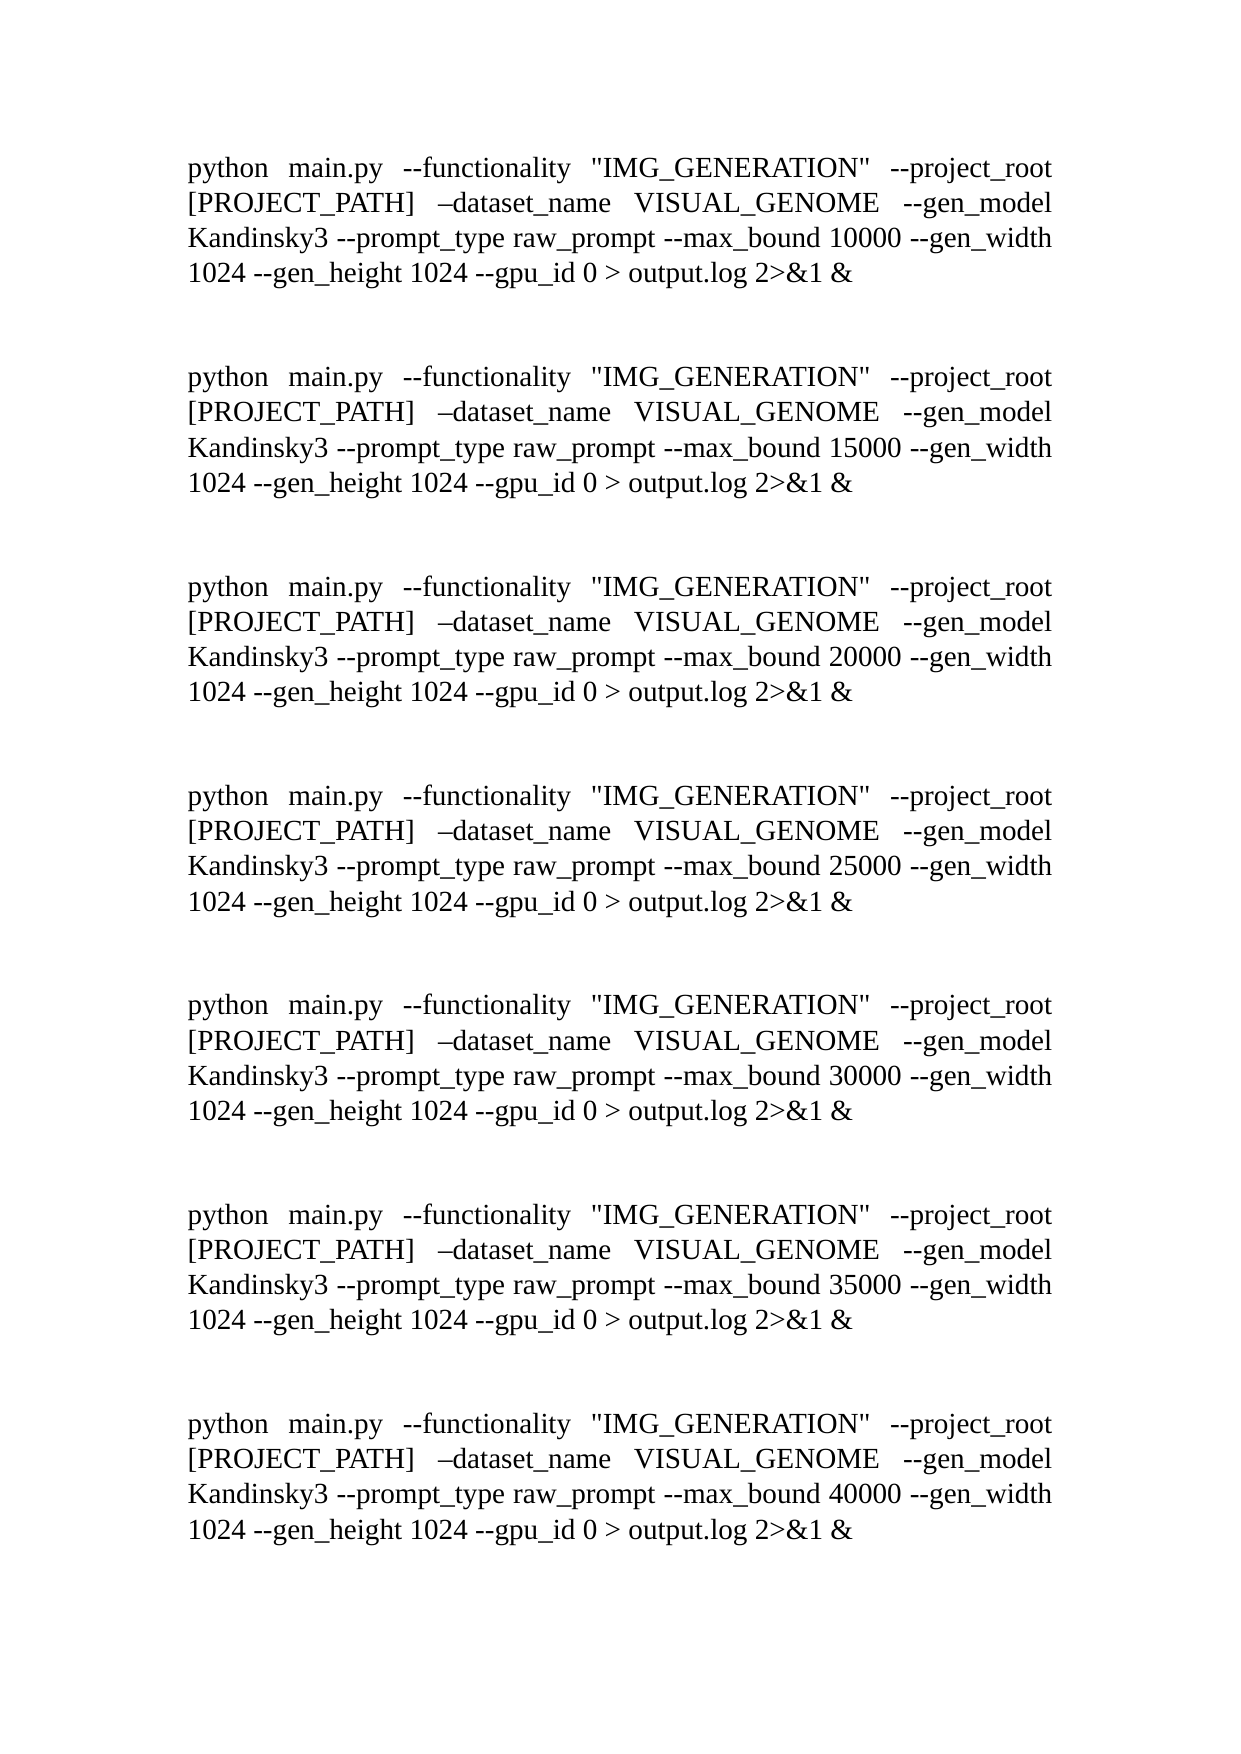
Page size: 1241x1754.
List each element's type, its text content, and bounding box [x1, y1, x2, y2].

text python main.py --functionality "IMG_GENERATION" --project_root [PROJECT_PATH] –dataset_name VISUAL_GENOME --gen_model Kandinsky3 --prompt_type raw_prompt --max_bound 15000 --gen_width 1024 --gen_height 1024 --gpu_id 0 > output.log 2>&1 & [187, 359, 1053, 498]
text python main.py --functionality "IMG_GENERATION" --project_root [PROJECT_PATH] –dataset_name VISUAL_GENOME --gen_model Kandinsky3 --prompt_type raw_prompt --max_bound 40000 --gen_width 1024 --gen_height 1024 --gpu_id 0 > output.log 2>&1 & [187, 1406, 1053, 1545]
text python main.py --functionality "IMG_GENERATION" --project_root [PROJECT_PATH] –dataset_name VISUAL_GENOME --gen_model Kandinsky3 --prompt_type raw_prompt --max_bound 10000 --gen_width 1024 --gen_height 1024 --gpu_id 0 > output.log 2>&1 & [187, 150, 1053, 289]
text python main.py --functionality "IMG_GENERATION" --project_root [PROJECT_PATH] –dataset_name VISUAL_GENOME --gen_model Kandinsky3 --prompt_type raw_prompt --max_bound 30000 --gen_width 1024 --gen_height 1024 --gpu_id 0 > output.log 2>&1 & [187, 987, 1053, 1127]
text python main.py --functionality "IMG_GENERATION" --project_root [PROJECT_PATH] –dataset_name VISUAL_GENOME --gen_model Kandinsky3 --prompt_type raw_prompt --max_bound 35000 --gen_width 1024 --gen_height 1024 --gpu_id 0 > output.log 2>&1 & [187, 1197, 1053, 1336]
text python main.py --functionality "IMG_GENERATION" --project_root [PROJECT_PATH] –dataset_name VISUAL_GENOME --gen_model Kandinsky3 --prompt_type raw_prompt --max_bound 20000 --gen_width 1024 --gen_height 1024 --gpu_id 0 > output.log 2>&1 & [187, 569, 1053, 708]
text python main.py --functionality "IMG_GENERATION" --project_root [PROJECT_PATH] –dataset_name VISUAL_GENOME --gen_model Kandinsky3 --prompt_type raw_prompt --max_bound 25000 --gen_width 1024 --gen_height 1024 --gpu_id 0 > output.log 2>&1 & [187, 778, 1053, 917]
